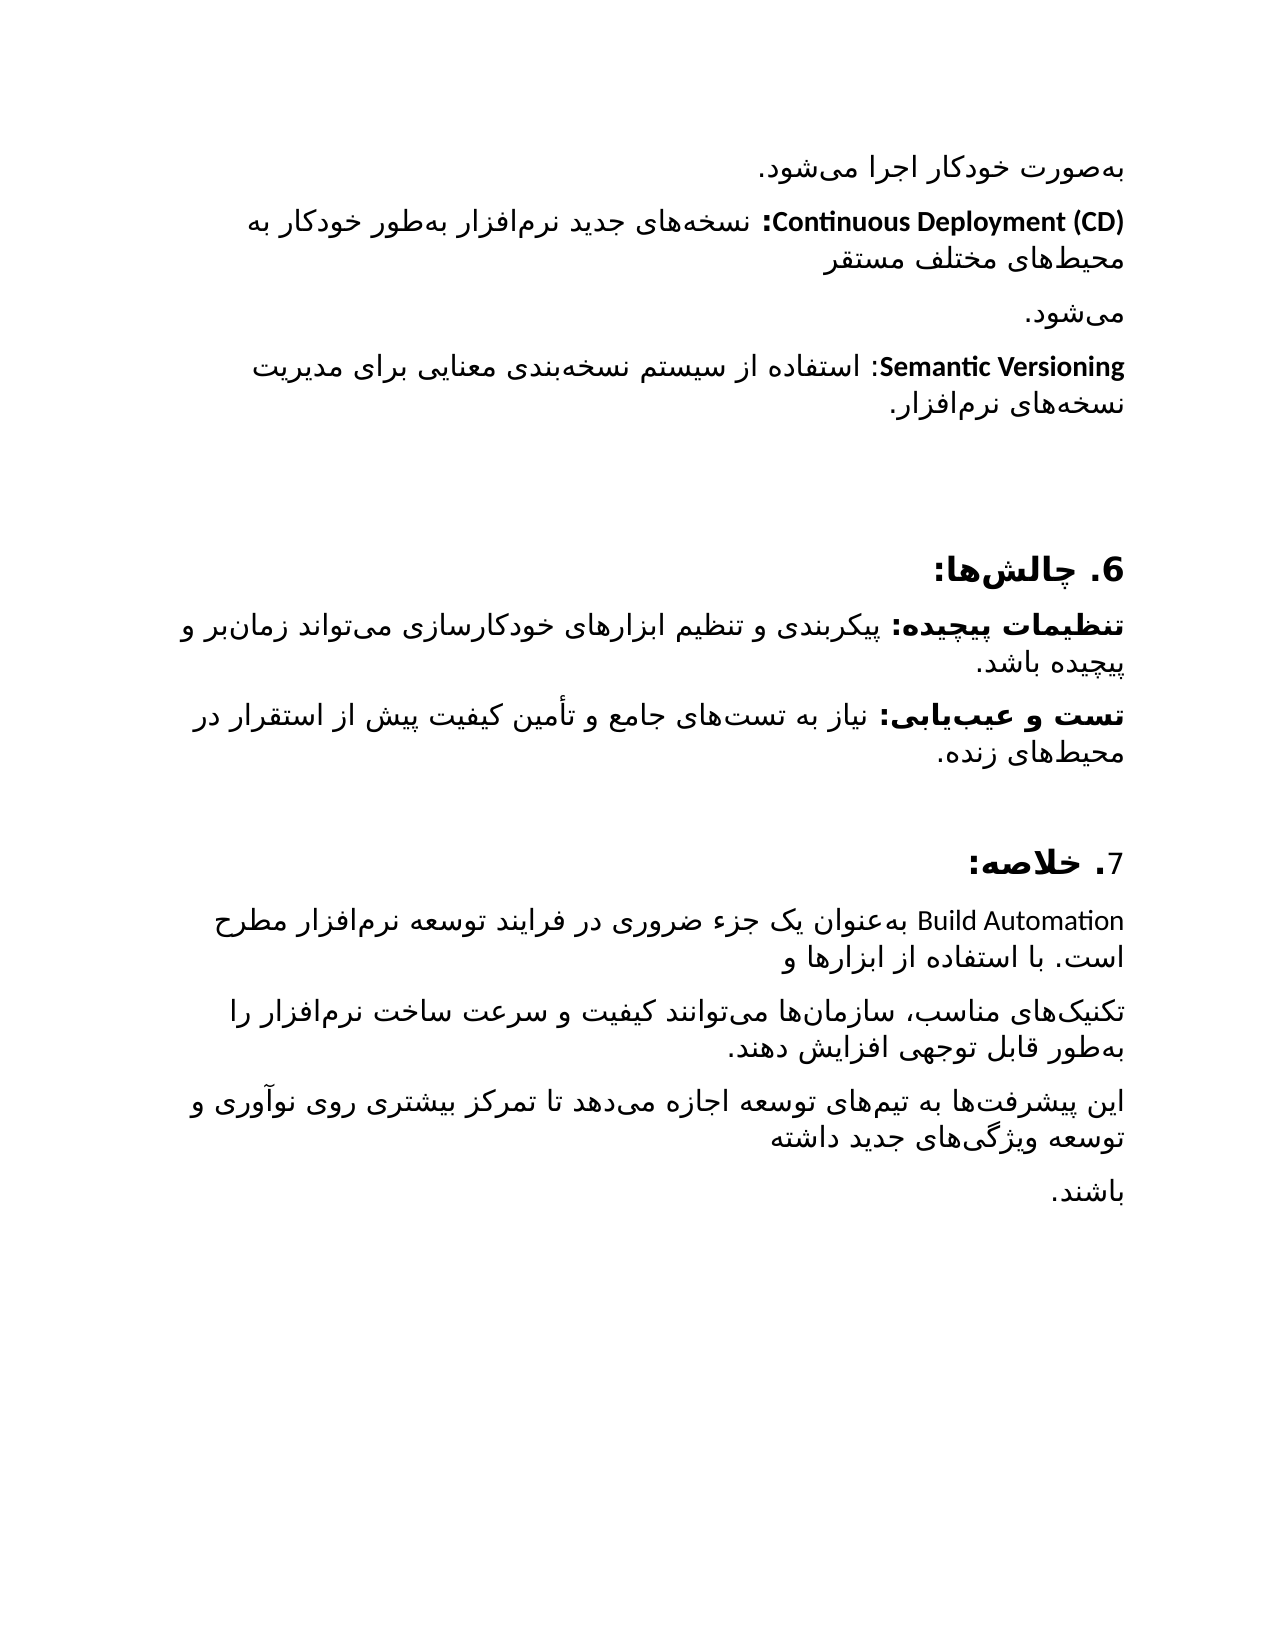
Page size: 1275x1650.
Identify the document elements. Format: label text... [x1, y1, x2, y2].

text 6. چالش‌ها: [150, 550, 1125, 589]
text Semantic Versioning: استفاده از سیستم نسخه‌بندی معنایی برای مدیریت نسخه‌های نرم‌افزار. [150, 348, 1125, 421]
text به‌صورت خودکار اجرا می‌شود. [150, 150, 1125, 184]
text تست و عیب‌یابی: نیاز به تست‌های جامع و تأمین کیفیت پیش از استقرار در محیط‌های زنده. [150, 699, 1125, 769]
text Continuous Deployment (CD): نسخه‌های جدید نرم‌افزار به‌طور خودکار به محیط‌های مختلف مستقر [150, 203, 1125, 276]
text این پیشرفت‌ها به تیم‌های توسعه اجازه می‌دهد تا تمرکز بیشتری روی نوآوری و توسعه ویژگی‌های جدید داشته [150, 1084, 1125, 1155]
text 7. خلاصه: [150, 844, 1125, 883]
text تکنیک‌های مناسب، سازمان‌ها می‌توانند کیفیت و سرعت ساخت نرم‌افزار را به‌طور قابل توجهی افزایش دهند. [150, 994, 1125, 1065]
text می‌شود. [150, 295, 1125, 329]
text Build Automation به‌عنوان یک جزء ضروری در فرایند توسعه نرم‌افزار مطرح است. با استفاده از ابزارها و [150, 902, 1125, 975]
text تنظیمات پیچیده: پیکربندی و تنظیم ابزارهای خودکارسازی می‌تواند زمان‌بر و پیچیده باشد. [150, 609, 1125, 679]
text باشند. [150, 1174, 1125, 1208]
